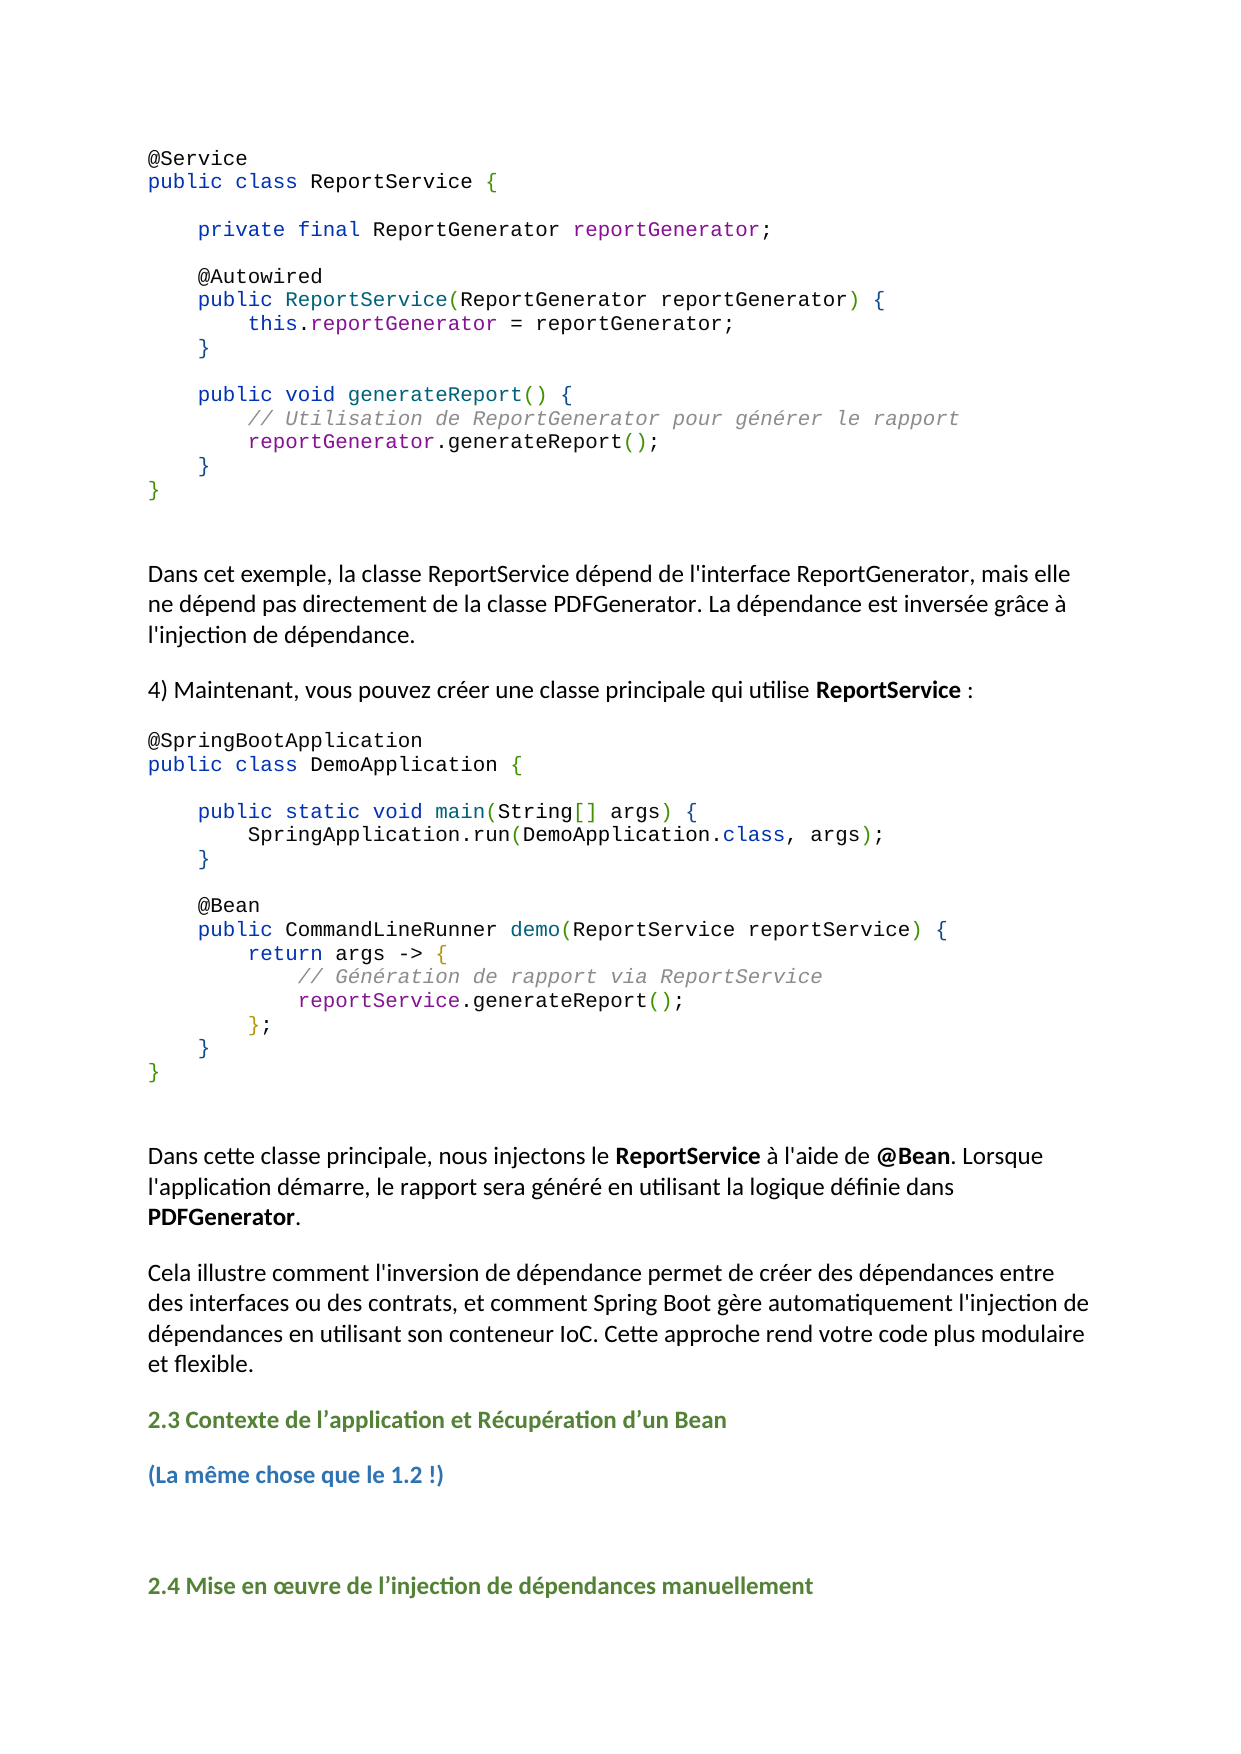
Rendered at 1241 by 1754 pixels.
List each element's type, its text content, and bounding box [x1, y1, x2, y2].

text 2.3 Contexte de l’application et Récupération d’un Bean [148, 1404, 1093, 1434]
text Dans cet exemple, la classe ReportService dépend de l'interface ReportGenerator, mais elle ne dépend pas directement de la classe PDFGenerator. La dépendance est inversée grâce à l'injection de dépendance. [148, 558, 1093, 649]
text @Service public class ReportService { private final ReportGenerator reportGenerator; @Autowired public ReportService(ReportGenerator reportGenerator) { this.reportGenerator = reportGenerator; } public void generateReport() { // Utilisation de ReportGenerator pour générer le rapport reportGenerator.generateReport(); } } [148, 148, 1093, 502]
text @SpringBootApplication public class DemoApplication { public static void main(String[] args) { SpringApplication.run(DemoApplication.class, args); } @Bean public CommandLineRunner demo(ReportService reportService) { return args -> { // Génération de rapport via ReportService reportService.generateReport(); }; } } [148, 730, 1093, 1084]
text 2.4 Mise en œuvre de l’injection de dépendances manuellement [148, 1570, 1093, 1601]
text Cela illustre comment l'inversion de dépendance permet de créer des dépendances entre des interfaces ou des contrats, et comment Spring Boot gère automatiquement l'injection de dépendances en utilisant son conteneur IoC. Cette approche rend votre code plus modulaire et flexible. [148, 1257, 1093, 1379]
text (La même chose que le 1.2 !) [148, 1459, 1093, 1490]
text 4) Maintenant, vous pouvez créer une classe principale qui utilise ReportService : [148, 674, 1093, 705]
text Dans cette classe principale, nous injectons le ReportService à l'aide de @Bean. Lorsque l'application démarre, le rapport sera généré en utilisant la logique définie dans PDFGenerator. [148, 1140, 1093, 1232]
